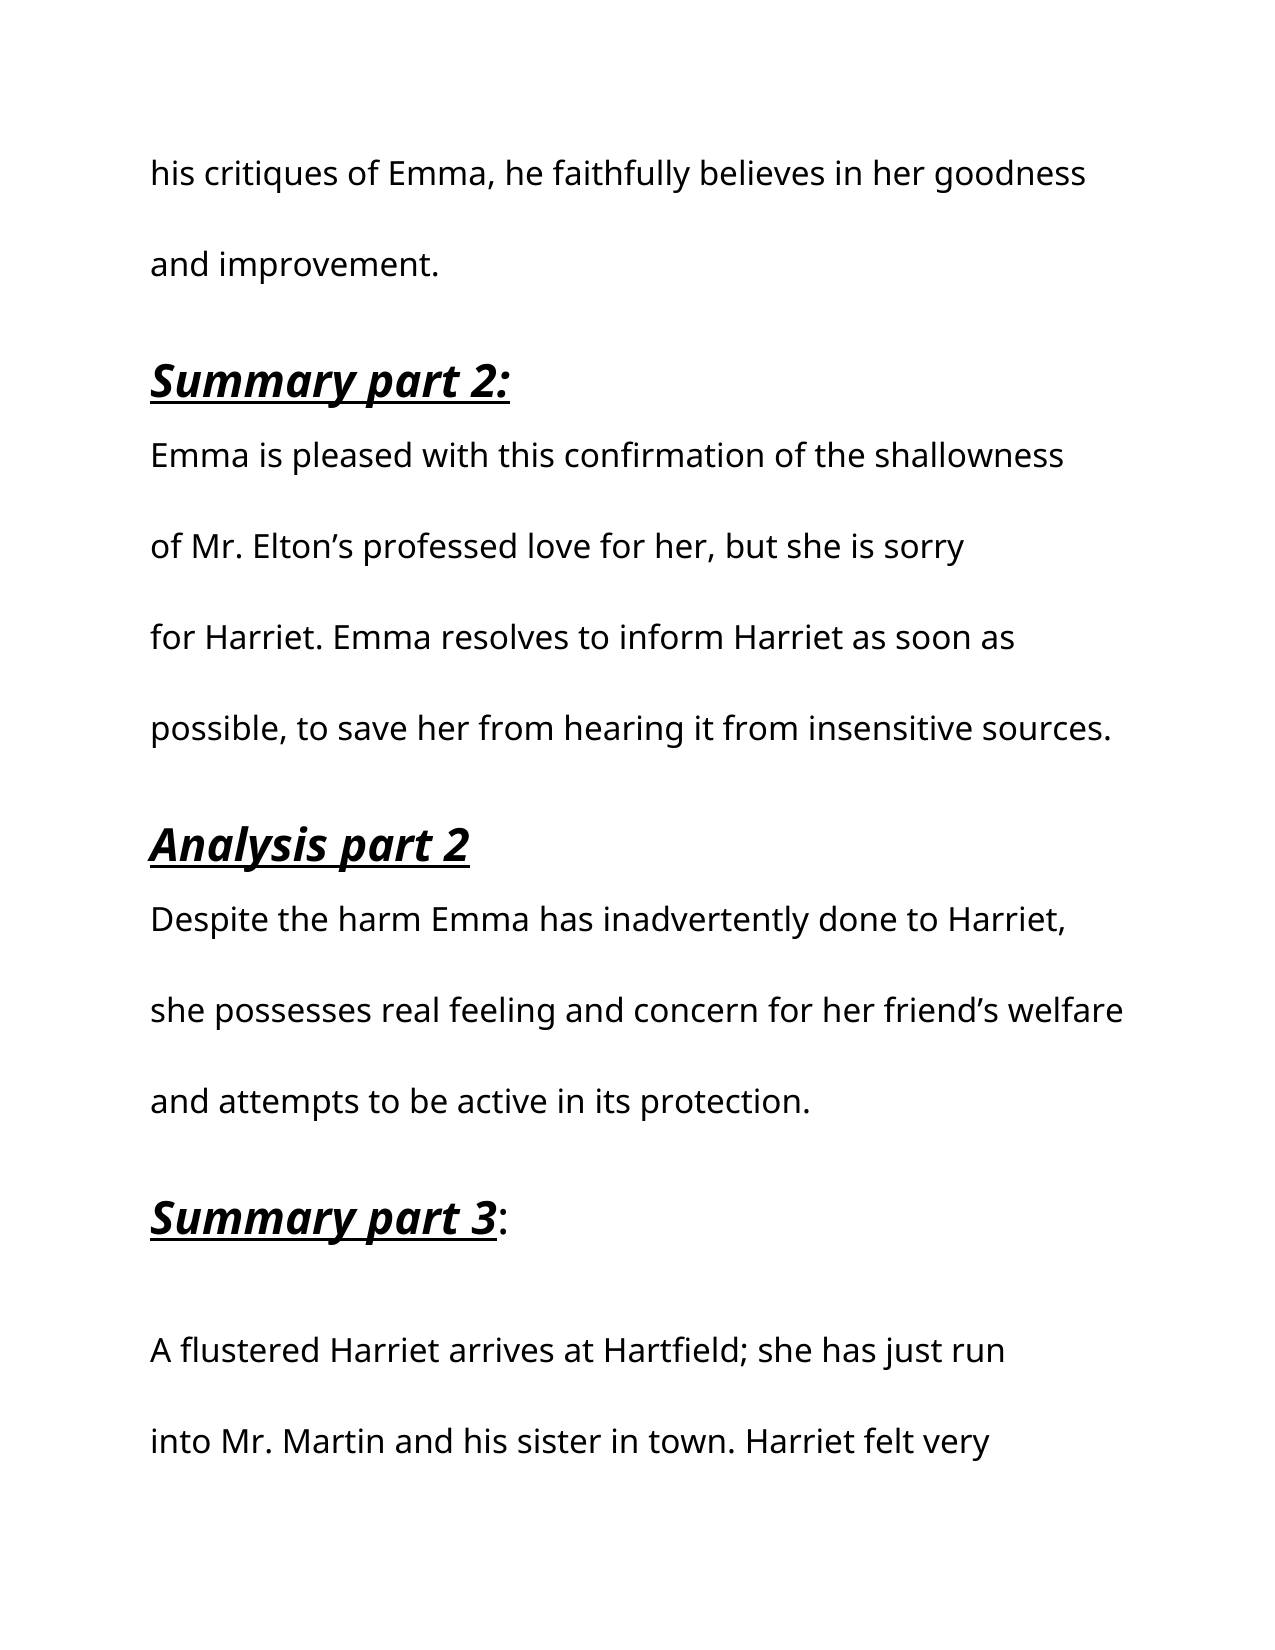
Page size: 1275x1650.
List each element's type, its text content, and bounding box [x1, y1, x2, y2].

text Despite the harm Emma has inadvertently done to Harriet, she possesses real feeling and concern for her friend’s welfare and attempts to be active in its protection. [150, 896, 1125, 1123]
text Summary part 3: [150, 1185, 1125, 1248]
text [150, 150, 1125, 286]
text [150, 1327, 1125, 1463]
text Summary part 2: [150, 348, 1125, 411]
text Emma is pleased with this confirmation of the shallowness of Mr. Elton’s professed love for her, but she is sorry for Harriet. Emma resolves to inform Harriet as soon as possible, to save her from hearing it from insensitive sources. [150, 432, 1125, 750]
text Analysis part 2 [150, 812, 1125, 875]
